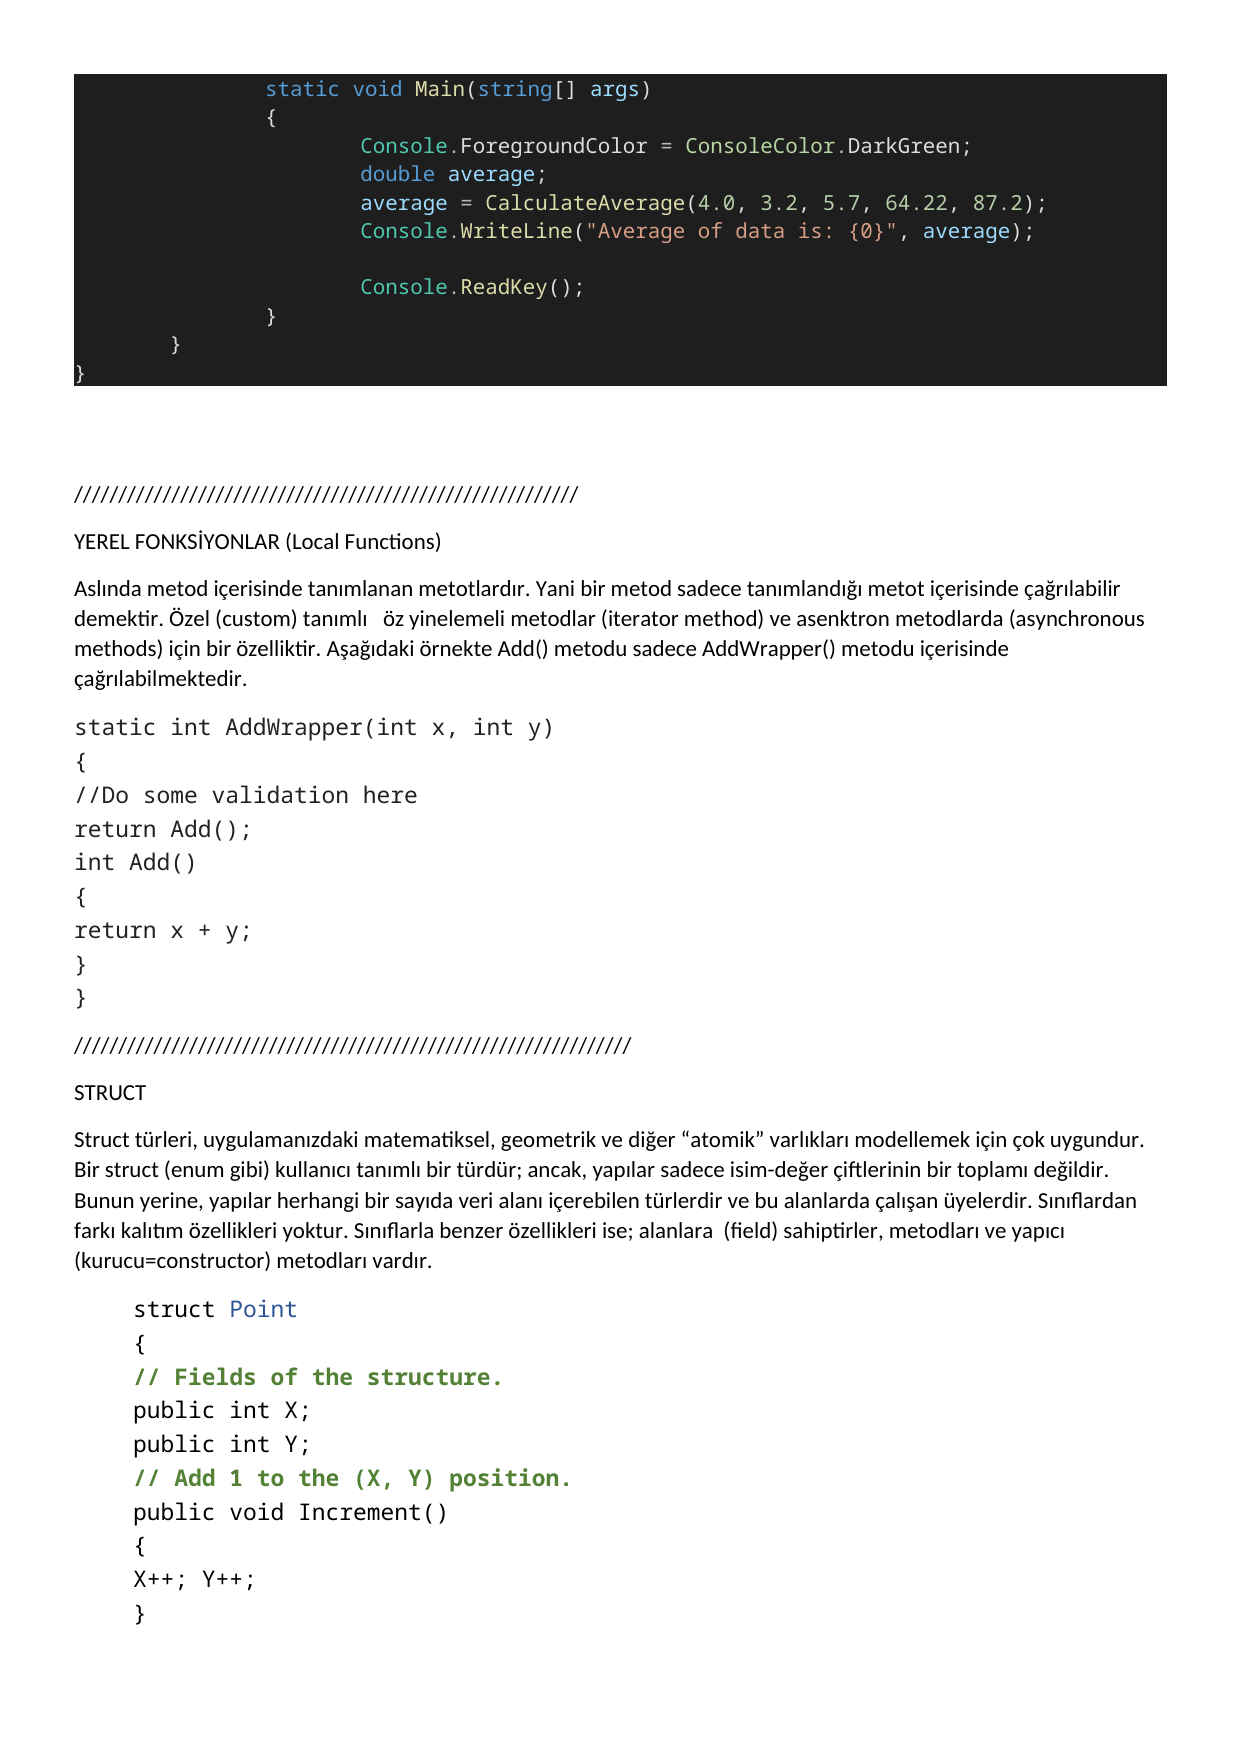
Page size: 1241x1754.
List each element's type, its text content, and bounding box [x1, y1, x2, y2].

text /////////////////////////////////////////////////////////////// [74, 1032, 1167, 1060]
text Console.WriteLine("Average of data is: {0}", average); [74, 216, 1167, 244]
text static int AddWrapper(int x, int y) { //Do some validation here return Add(); int Add() { return x + y; } } [74, 711, 1167, 1012]
text YEREL FONKSİYONLAR (Local Functions) [74, 527, 1167, 555]
text Aslında metod içerisinde tanımlanan metotlardır. Yani bir metod sadece tanımlandığı metot içerisinde çağrılabilir demektir. Özel (custom) tanımlı öz yinelemeli metodlar (iterator method) ve asenktron metodlarda (asynchronous methods) için bir özelliktir. Aşağıdaki örnekte Add() metodu sadece AddWrapper() metodu içerisinde çağrılabilmektedir. [74, 574, 1167, 692]
text STRUCT [74, 1078, 1167, 1107]
text average = CalculateAverage(4.0, 3.2, 5.7, 64.22, 87.2); [74, 188, 1167, 216]
text ///////////////////////////////////////////////////////// [74, 480, 1167, 508]
text Struct türleri, uygulamanızdaki matematiksel, geometrik ve diğer “atomik” varlıkları modellemek için çok uygundur. Bir struct (enum gibi) kullanıcı tanımlı bir türdür; ancak, yapılar sadece isim-değer çiftlerinin bir toplamı değildir. Bunun yerine, yapılar herhangi bir sayıda veri alanı içerebilen türlerdir ve bu alanlarda çalışan üyelerdir. Sınıflardan farkı kalıtım özellikleri yoktur. Sınıflarla benzer özellikleri ise; alanlara (field) sahiptirler, metodları ve yapıcı (kurucu=constructor) metodları vardır. [74, 1125, 1167, 1274]
text double average; [74, 159, 1167, 188]
text } [74, 329, 1167, 358]
text { [74, 102, 1167, 131]
text Console.ReadKey(); [74, 272, 1167, 301]
text Console.ForegroundColor = ConsoleColor.DarkGreen; [74, 131, 1167, 159]
text } [74, 358, 1167, 386]
text } [74, 301, 1167, 329]
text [133, 1293, 1167, 1628]
text static void Main(string[] args) [74, 74, 1167, 102]
